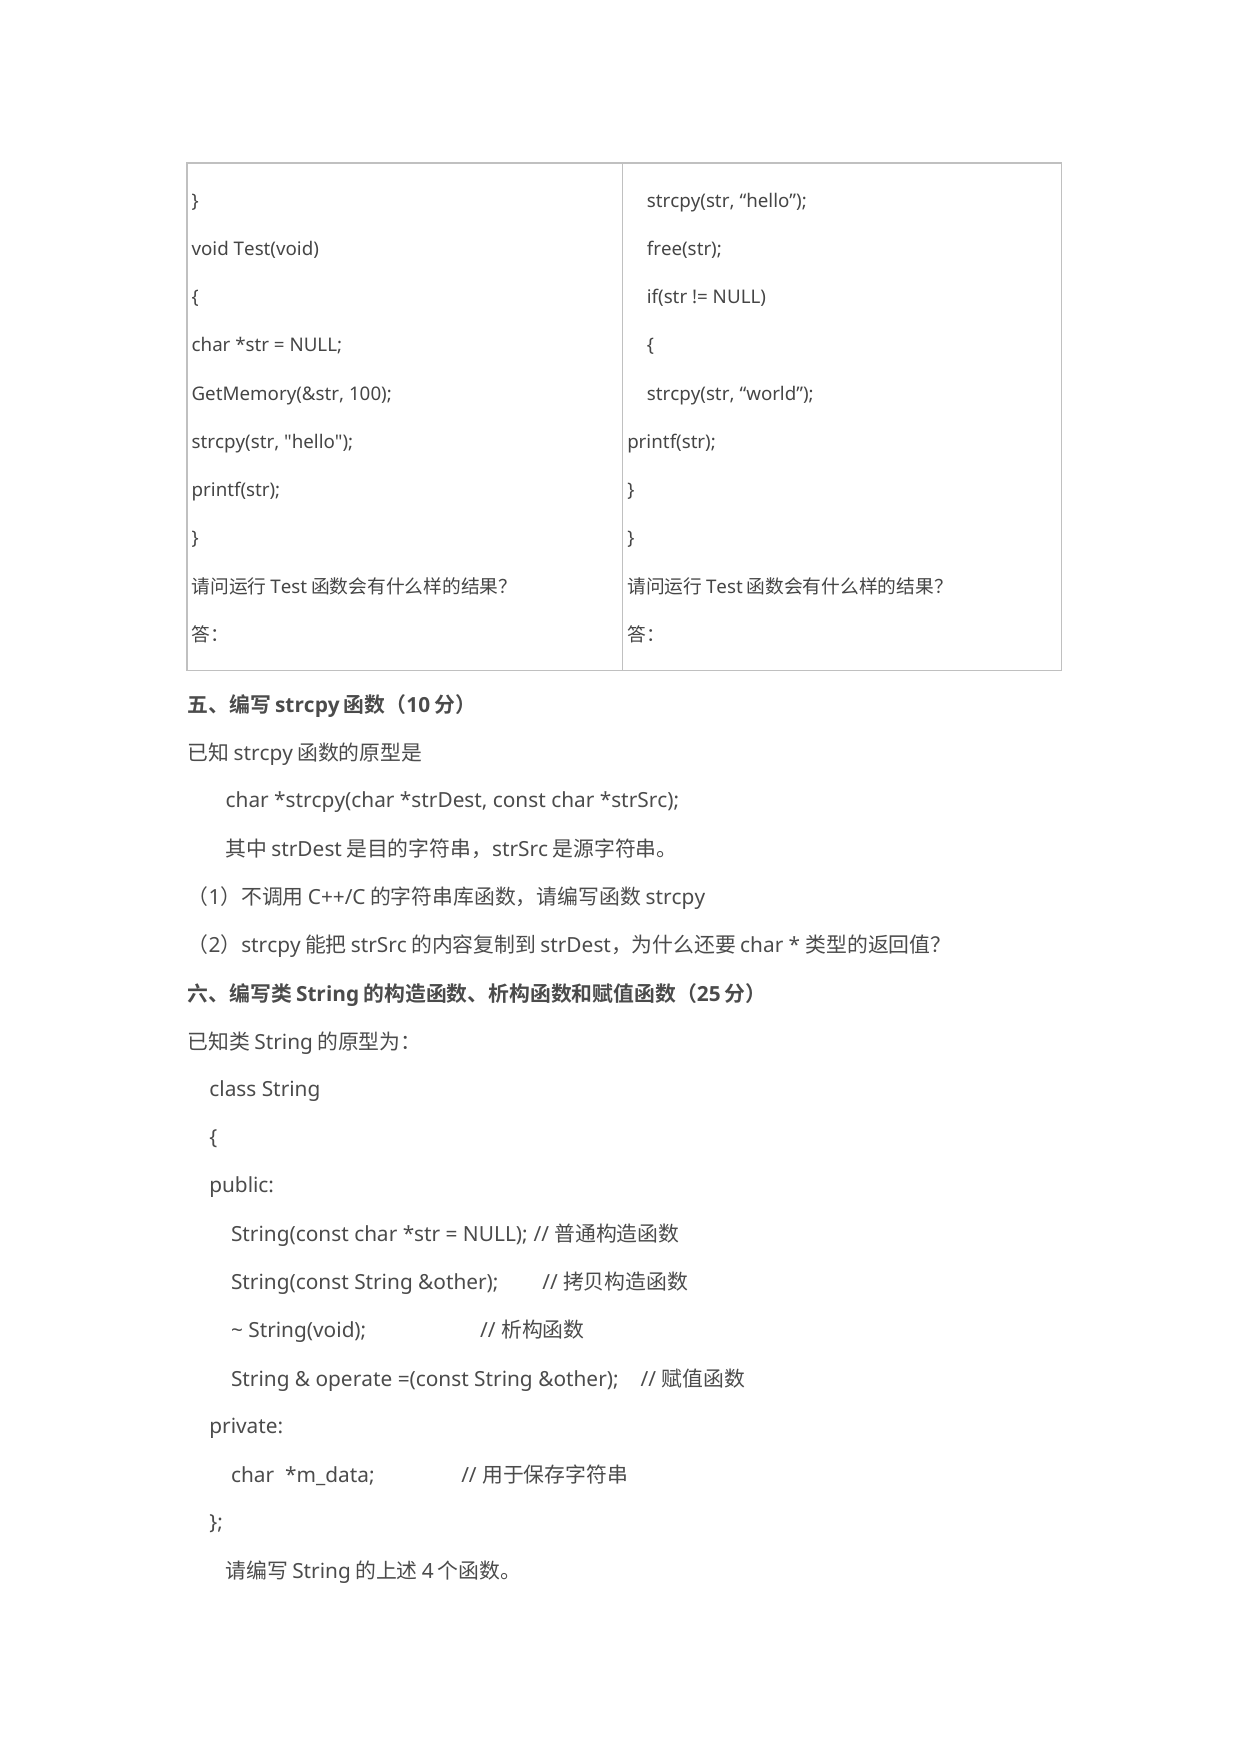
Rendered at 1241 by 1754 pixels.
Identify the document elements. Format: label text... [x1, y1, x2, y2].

text String(const String &other); // 拷贝构造函数 [187, 1264, 1053, 1297]
text 已知strcpy函数的原型是 [187, 735, 1053, 768]
text 请编写String的上述4个函数。 [187, 1553, 1053, 1586]
text public: [187, 1168, 1053, 1201]
text 六、编写类String的构造函数、析构函数和赋值函数（25分） [187, 976, 1053, 1008]
text private: [187, 1409, 1053, 1441]
text }; [187, 1505, 1053, 1538]
text String & operate =(const String &other); // 赋值函数 [187, 1361, 1053, 1393]
text （1）不调用C++/C的字符串库函数，请编写函数 strcpy [187, 879, 1053, 912]
text ~ String(void); // 析构函数 [187, 1313, 1053, 1345]
text 五、编写strcpy函数（10分） [187, 687, 1053, 719]
text 其中strDest是目的字符串，strSrc是源字符串。 [187, 831, 1053, 864]
text { [187, 1120, 1053, 1153]
text char *m_data; // 用于保存字符串 [187, 1457, 1053, 1489]
text String(const char *str = NULL); // 普通构造函数 [187, 1216, 1053, 1249]
text char *strcpy(char *strDest, const char *strSrc); [187, 783, 1053, 816]
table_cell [188, 164, 622, 670]
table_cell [623, 164, 1061, 670]
text （2）strcpy能把strSrc的内容复制到strDest，为什么还要char * 类型的返回值？ [187, 928, 1053, 960]
text class String [187, 1072, 1053, 1104]
text 已知类String的原型为： [187, 1024, 1053, 1056]
